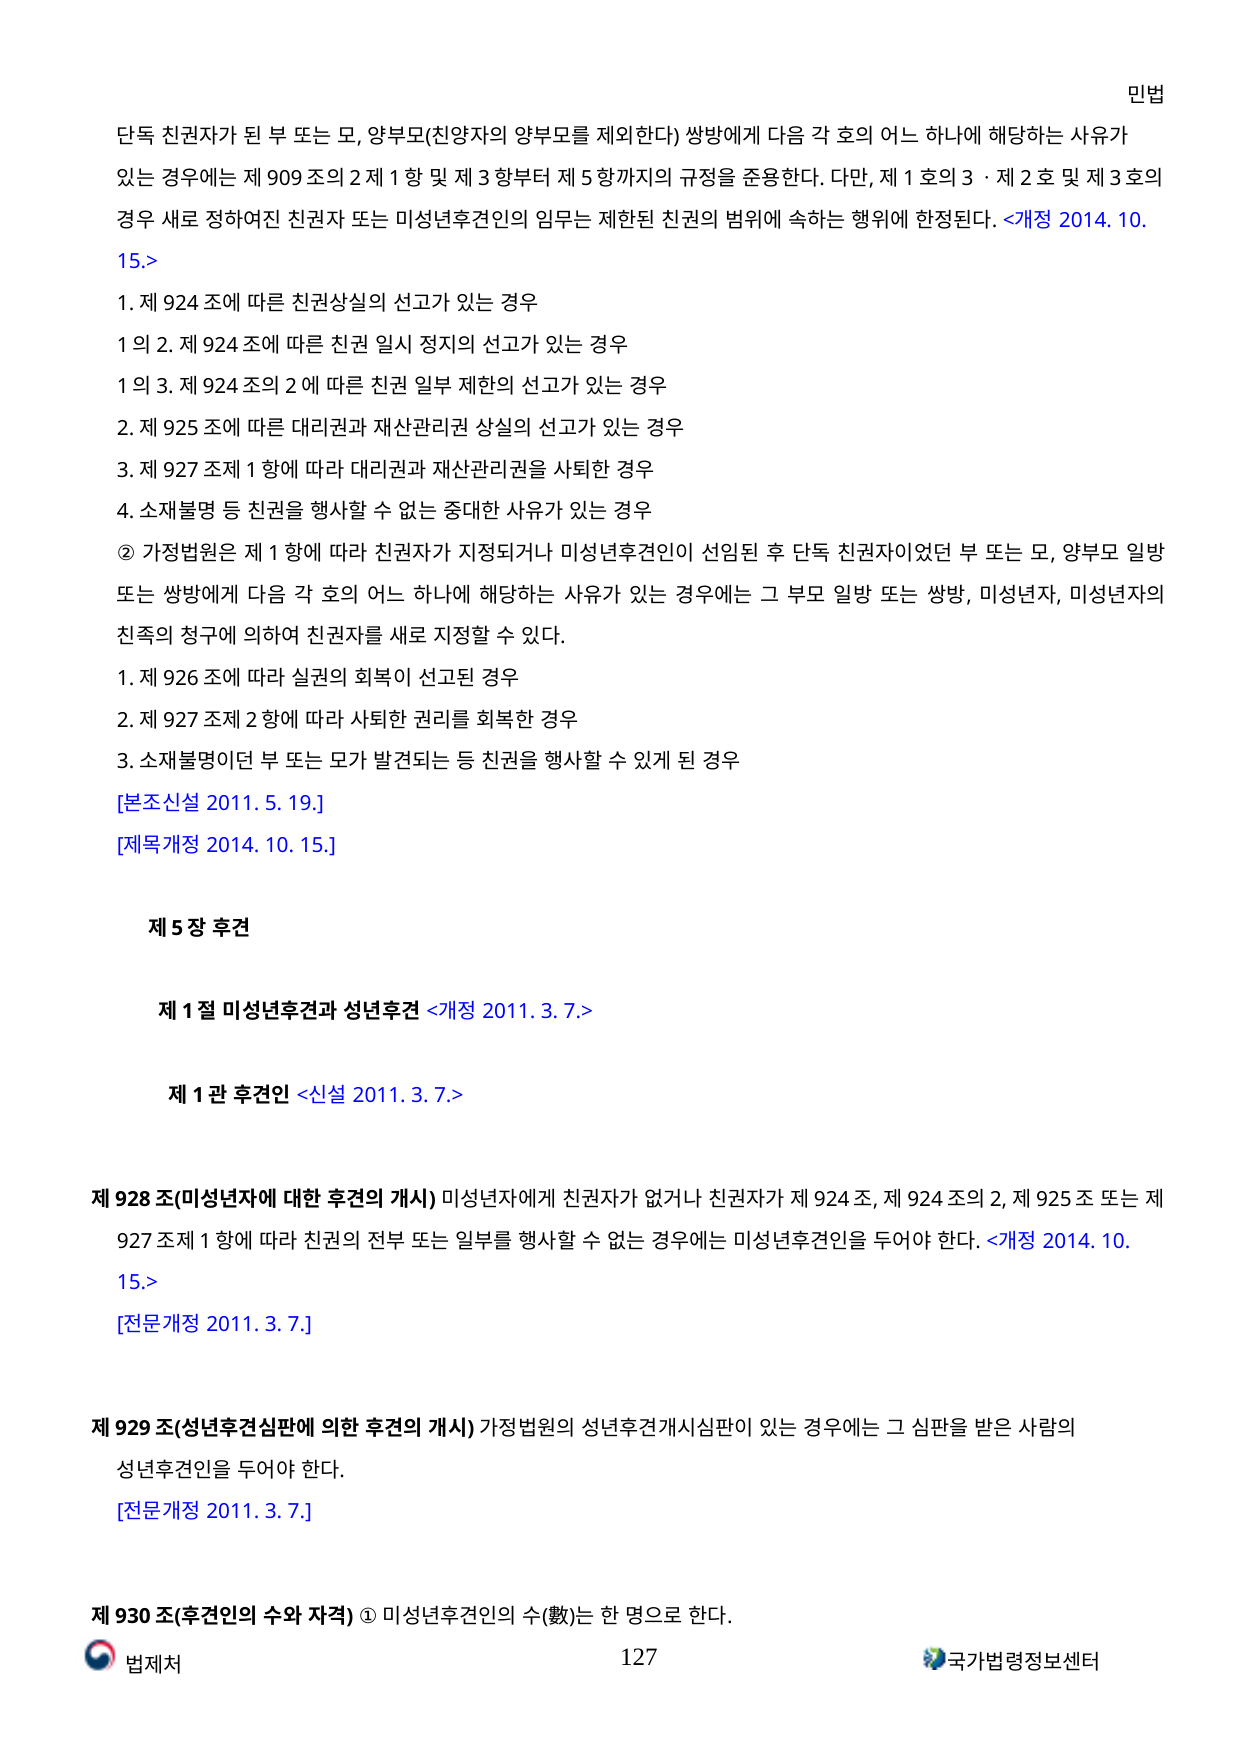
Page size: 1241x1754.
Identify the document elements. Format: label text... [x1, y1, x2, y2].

text 1. 제924조에 따른 친권상실의 선고가 있는 경우 [117, 275, 1165, 317]
text 제928조(미성년자에 대한 후견의 개시) 미성년자에게 친권자가 없거나 친권자가 제924조, 제924조의2, 제925조 또는 제927조제1항에 따라 친권의 전부 또는 일부를 행사할 수 없는 경우에는 미성년후견인을 두어야 한다. <개정 2014. 10. 15.> [92, 1171, 1165, 1296]
text 제1절 미성년후견과 성년후견 <개정 2011. 3. 7.> [158, 983, 1165, 1025]
text 제5장 후견 [148, 900, 1165, 942]
text 제930조(후견인의 수와 자격) ① 미성년후견인의 수(數)는 한 명으로 한다. [92, 1587, 1165, 1629]
picture [892, 1637, 948, 1670]
text [전문개정 2011. 3. 7.] [117, 1296, 1165, 1337]
text 1의2. 제924조에 따른 친권 일시 정지의 선고가 있는 경우 [117, 317, 1165, 358]
text [본조신설 2011. 5. 19.] [117, 775, 1165, 817]
text 4. 소재불명 등 친권을 행사할 수 없는 중대한 사유가 있는 경우 [117, 483, 1165, 525]
text 1. 제926조에 따라 실권의 회복이 선고된 경우 [117, 650, 1165, 692]
text 제1관 후견인 <신설 2011. 3. 7.> [169, 1067, 1165, 1108]
text 3. 소재불명이던 부 또는 모가 발견되는 등 친권을 행사할 수 있게 된 경우 [117, 733, 1165, 775]
text 1의3. 제924조의2에 따른 친권 일부 제한의 선고가 있는 경우 [117, 358, 1165, 400]
text [제목개정 2014. 10. 15.] [117, 817, 1165, 858]
text ② 가정법원은 제1항에 따라 친권자가 지정되거나 미성년후견인이 선임된 후 단독 친권자이었던 부 또는 모, 양부모 일방 또는 쌍방에게 다음 각 호의 어느 하나에 해당하는 사유가 있는 경우에는 그 부모 일방 또는 쌍방, 미성년자, 미성년자의 친족의 청구에 의하여 친권자를 새로 지정할 수 있다. [117, 525, 1165, 650]
text 2. 제927조제2항에 따라 사퇴한 권리를 회복한 경우 [117, 692, 1165, 733]
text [92, 108, 1165, 275]
text 3. 제927조제1항에 따라 대리권과 재산관리권을 사퇴한 경우 [117, 442, 1165, 483]
text 2. 제925조에 따른 대리권과 재산관리권 상실의 선고가 있는 경우 [117, 400, 1165, 442]
picture [75, 1637, 126, 1673]
text 제929조(성년후견심판에 의한 후견의 개시) 가정법원의 성년후견개시심판이 있는 경우에는 그 심판을 받은 사람의 성년후견인을 두어야 한다. [92, 1400, 1165, 1483]
text [전문개정 2011. 3. 7.] [117, 1483, 1165, 1525]
